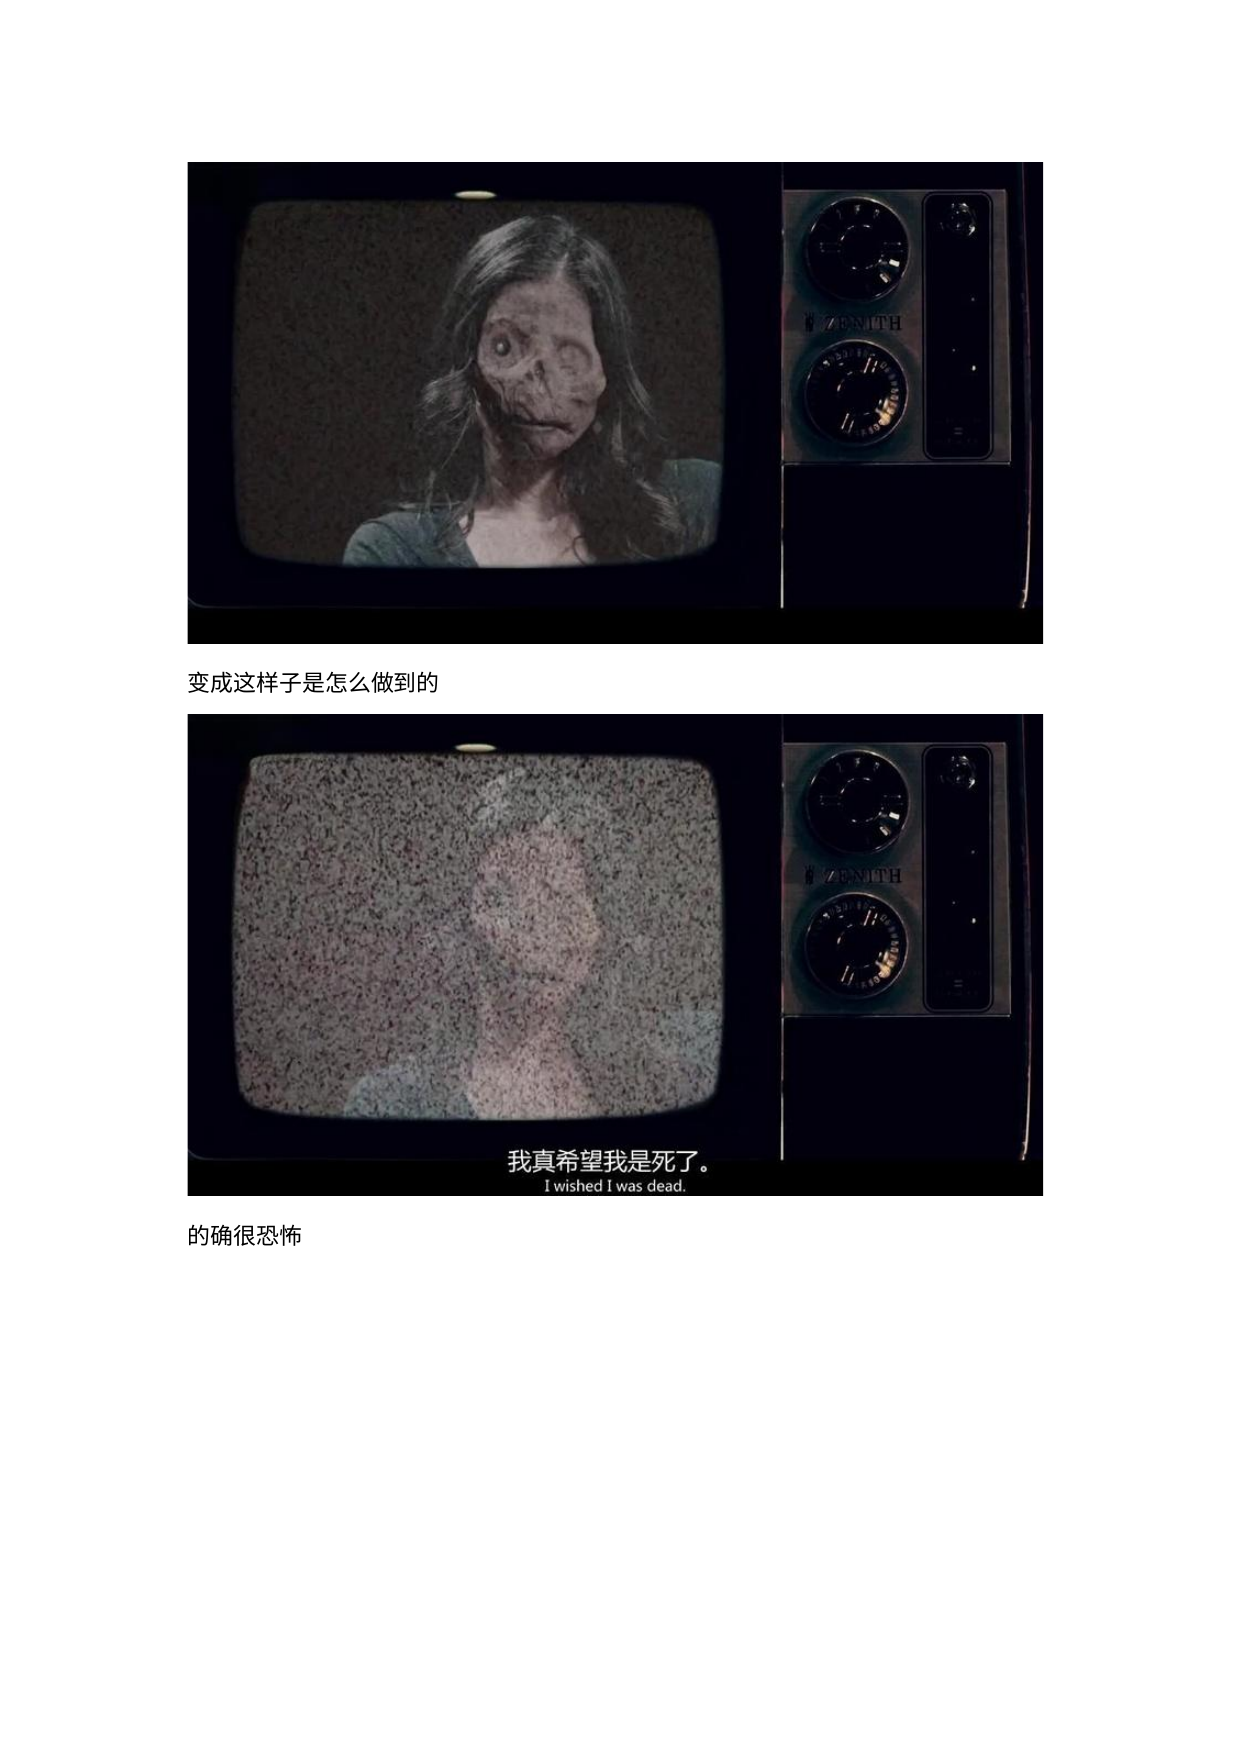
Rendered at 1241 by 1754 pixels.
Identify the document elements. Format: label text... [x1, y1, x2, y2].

text 的确很恐怖 [187, 1202, 1053, 1267]
text 变成这样子是怎么做到的 [187, 649, 1053, 714]
picture [187, 714, 1044, 1196]
picture [187, 162, 1044, 644]
